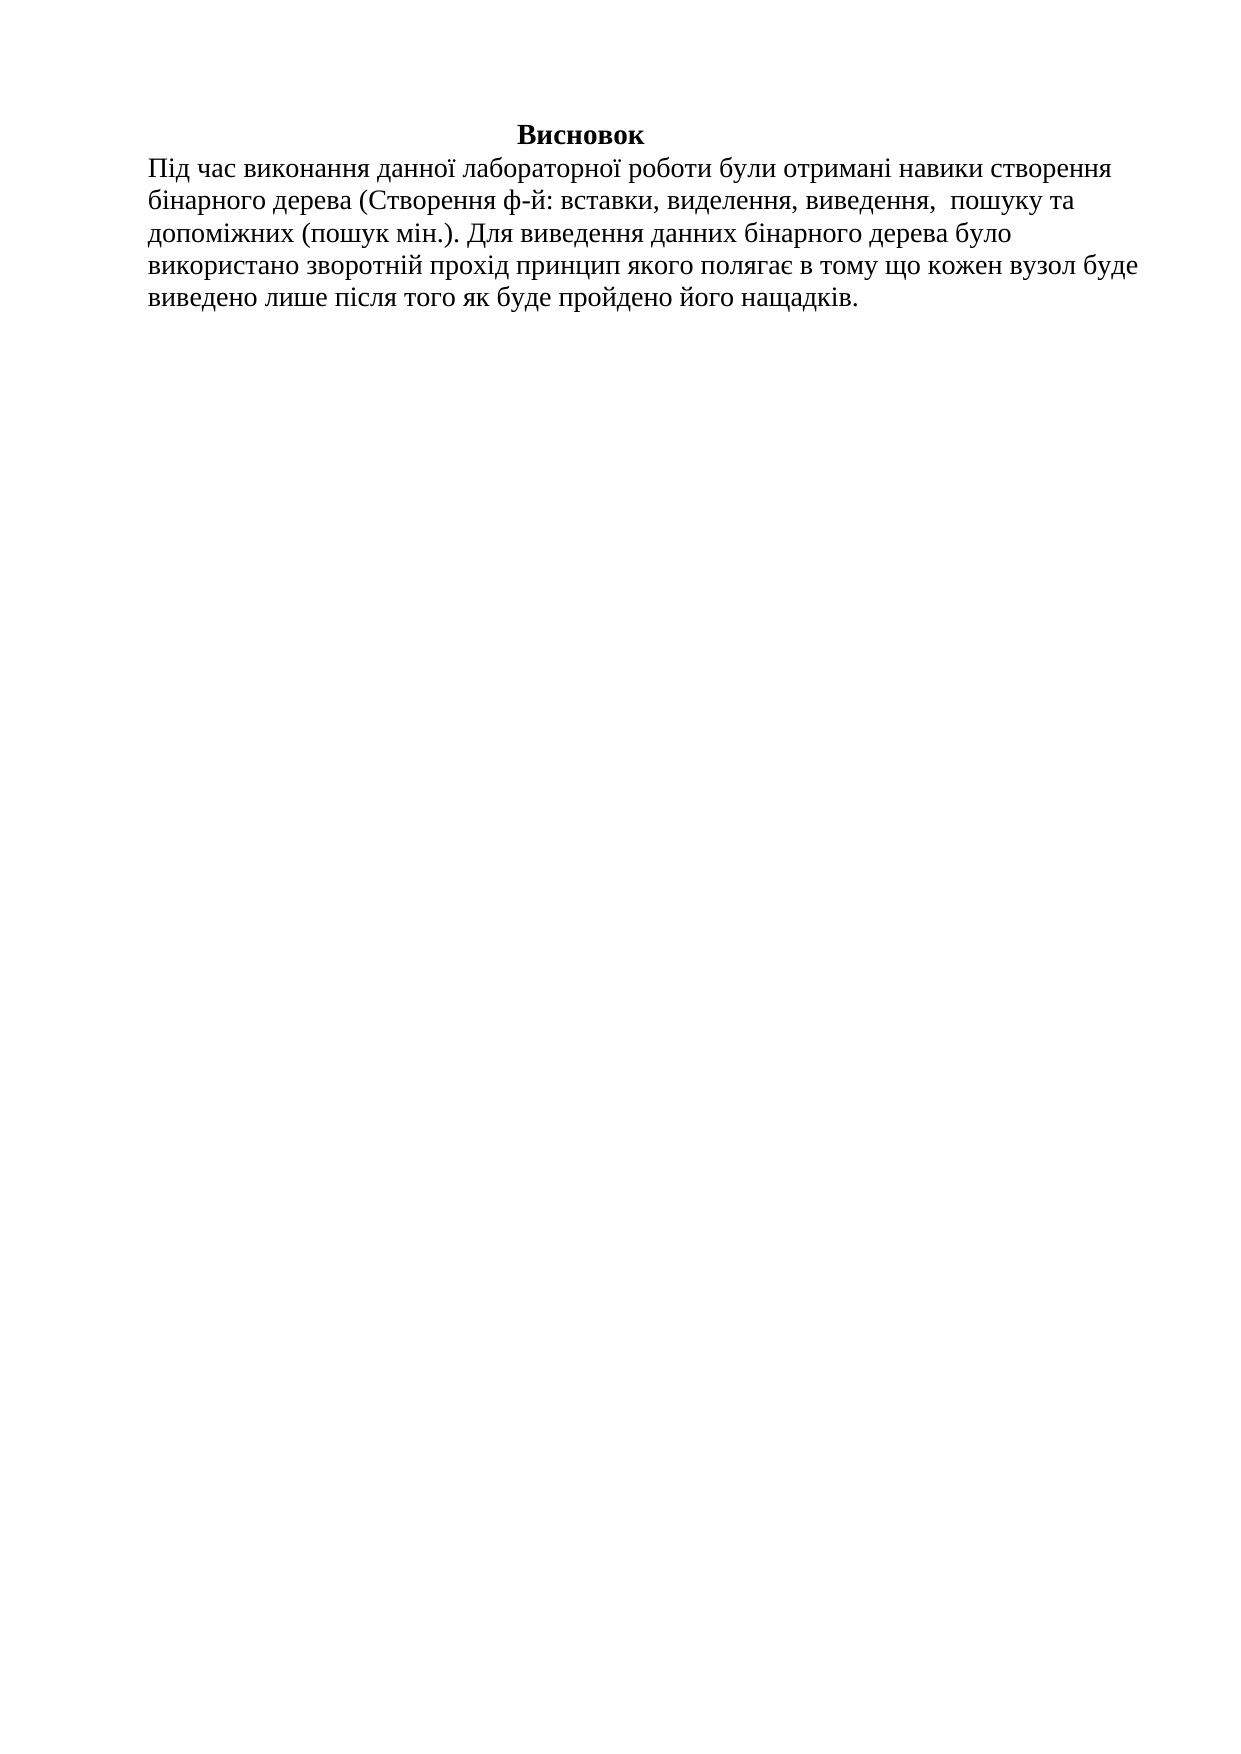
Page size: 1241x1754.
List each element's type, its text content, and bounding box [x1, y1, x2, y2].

text Під час виконання данної лабораторної роботи були отримані навики створення бінарного дерева (Створення ф-й: вставки, виделення, виведення, пошуку та допоміжних (пошук мін.). Для виведення данних бінарного дерева було використано зворотній прохід принцип якого полягає в тому що кожен вузол буде виведено лише після того як буде пройдено його нащадків. [148, 151, 1152, 313]
text Висновок [443, 117, 1152, 151]
